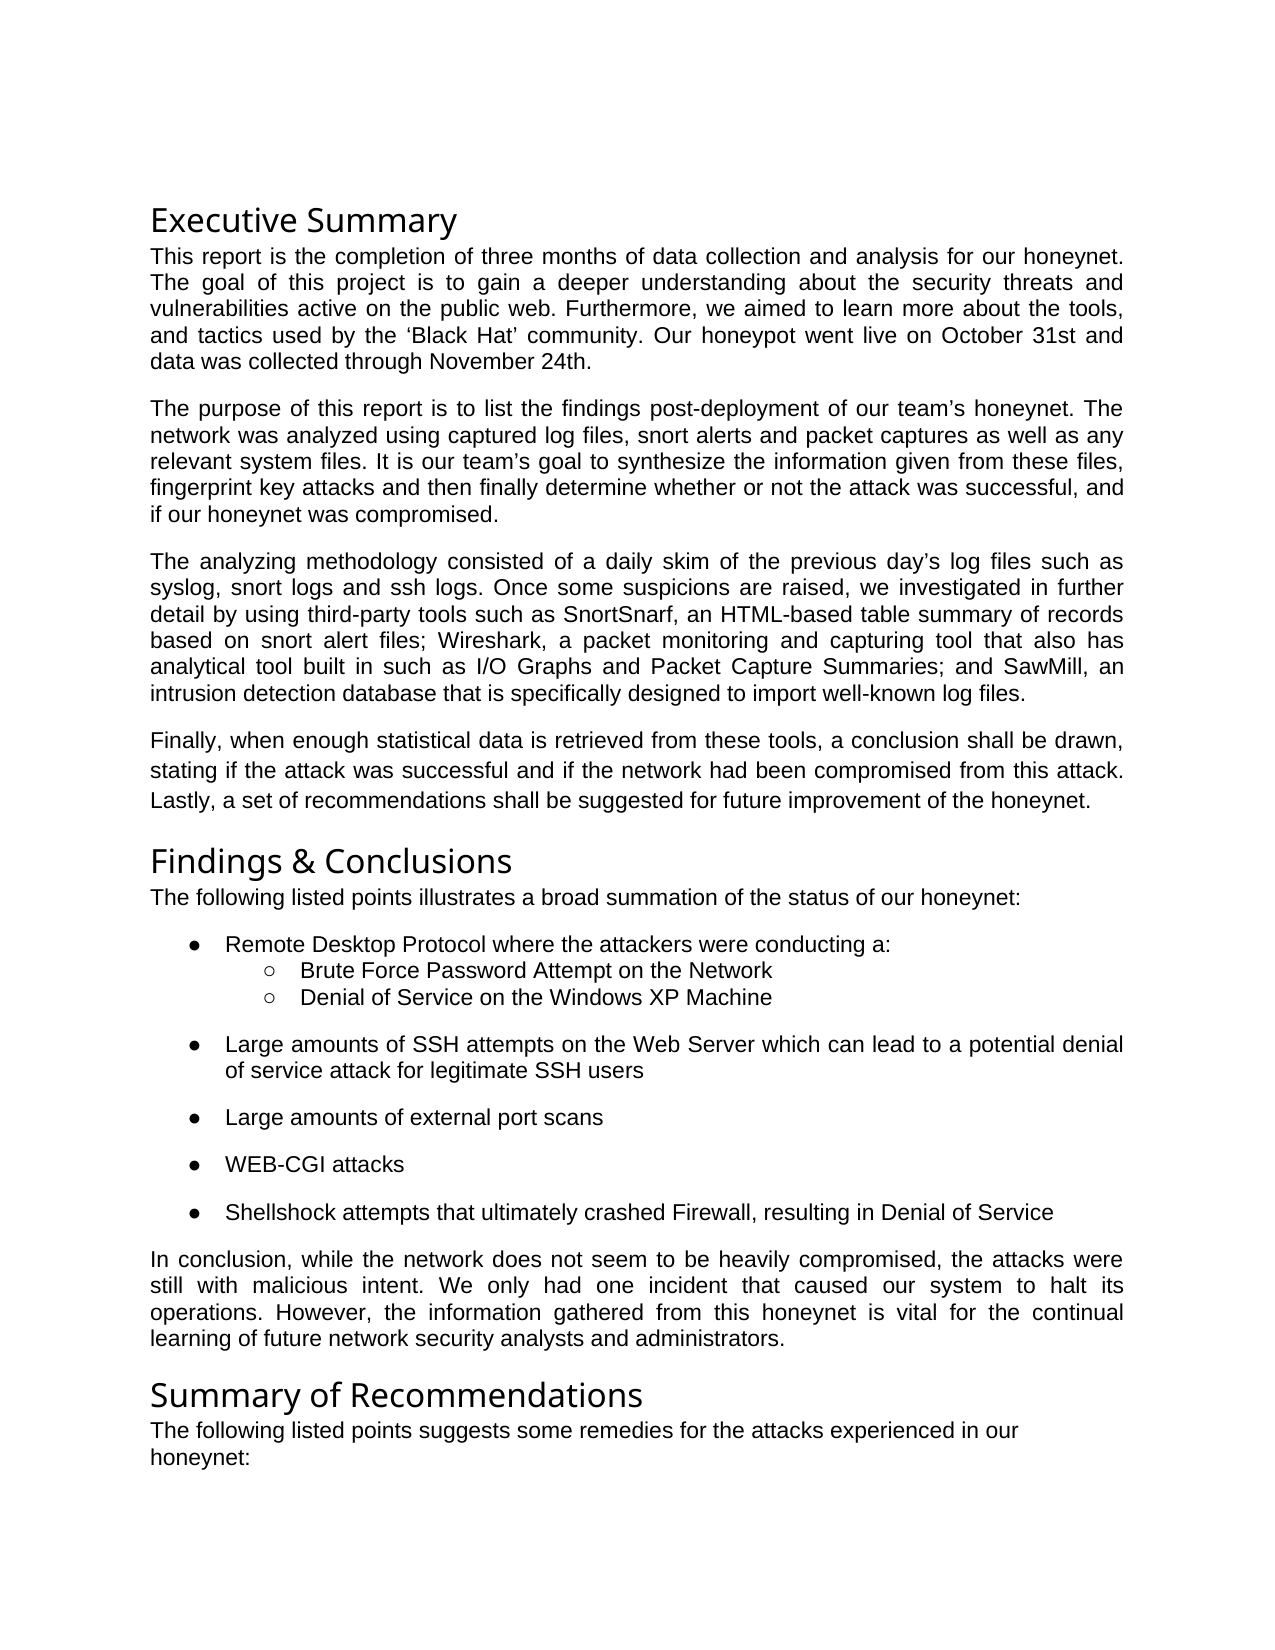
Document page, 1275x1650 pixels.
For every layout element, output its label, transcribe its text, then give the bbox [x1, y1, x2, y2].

list Large amounts of SSH attempts on the Web Server which can lead to a potential denial of service attack for legitimate SSH users [187, 1031, 1125, 1083]
list WEB-CGI attacks [187, 1151, 1125, 1178]
list Remote Desktop Protocol where the attackers were conducting a: [187, 931, 1125, 957]
list Brute Force Password Attempt on the Network [262, 957, 1125, 983]
text This report is the completion of three months of data collection and analysis for our honeynet. The goal of this project is to gain a deeper understanding about the security threats and vulnerabilities active on the public web. Furthermore, we aimed to learn more about the tools, and tactics used by the ‘Black Hat’ community. Our honeypot went live on October 31st and data was collected through November 24th. [150, 243, 1125, 374]
text In conclusion, while the network does not seem to be heavily compromised, the attacks were still with malicious intent. We only had one incident that caused our system to halt its operations. However, the information gathered from this honeynet is vital for the continual learning of future network security analysts and administrators. [150, 1246, 1125, 1351]
text The following listed points suggests some remedies for the attacks experienced in our honeynet: [150, 1417, 1125, 1470]
text The analyzing methodology consisted of a daily skim of the previous day’s log files such as syslog, snort logs and ssh logs. Once some suspicions are raised, we investigated in further detail by using third-party tools such as SnortSnarf, an HTML-based table summary of records based on snort alert files; Wireshark, a packet monitoring and capturing tool that also has analytical tool built in such as I/O Graphs and Packet Capture Summaries; and SawMill, an intrusion detection database that is specifically designed to import well-known log files. [150, 548, 1125, 706]
text Finally, when enough statistical data is retrieved from these tools, a conclusion shall be drawn, stating if the attack was successful and if the network had been compromised from this attack. Lastly, a set of recommendations shall be suggested for future improvement of the honeynet. [150, 727, 1125, 813]
subtitle Summary of Recommendations [150, 1372, 1125, 1417]
list Shellshock attempts that ultimately crashed Firewall, resulting in Denial of Service [187, 1199, 1125, 1225]
text The following listed points illustrates a broad summation of the status of our honeynet: [150, 884, 1125, 910]
text The purpose of this report is to list the findings post-deployment of our team’s honeynet. The network was analyzed using captured log files, snort alerts and packet captures as well as any relevant system files. It is our team’s goal to synthesize the information given from these files, fingerprint key attacks and then finally determine whether or not the attack was successful, and if our honeynet was compromised. [150, 395, 1125, 527]
list Denial of Service on the Windows XP Machine [262, 983, 1125, 1010]
list Large amounts of external port scans [187, 1104, 1125, 1131]
subtitle Executive Summary [150, 197, 1125, 243]
subtitle Findings & Conclusions [150, 838, 1125, 884]
